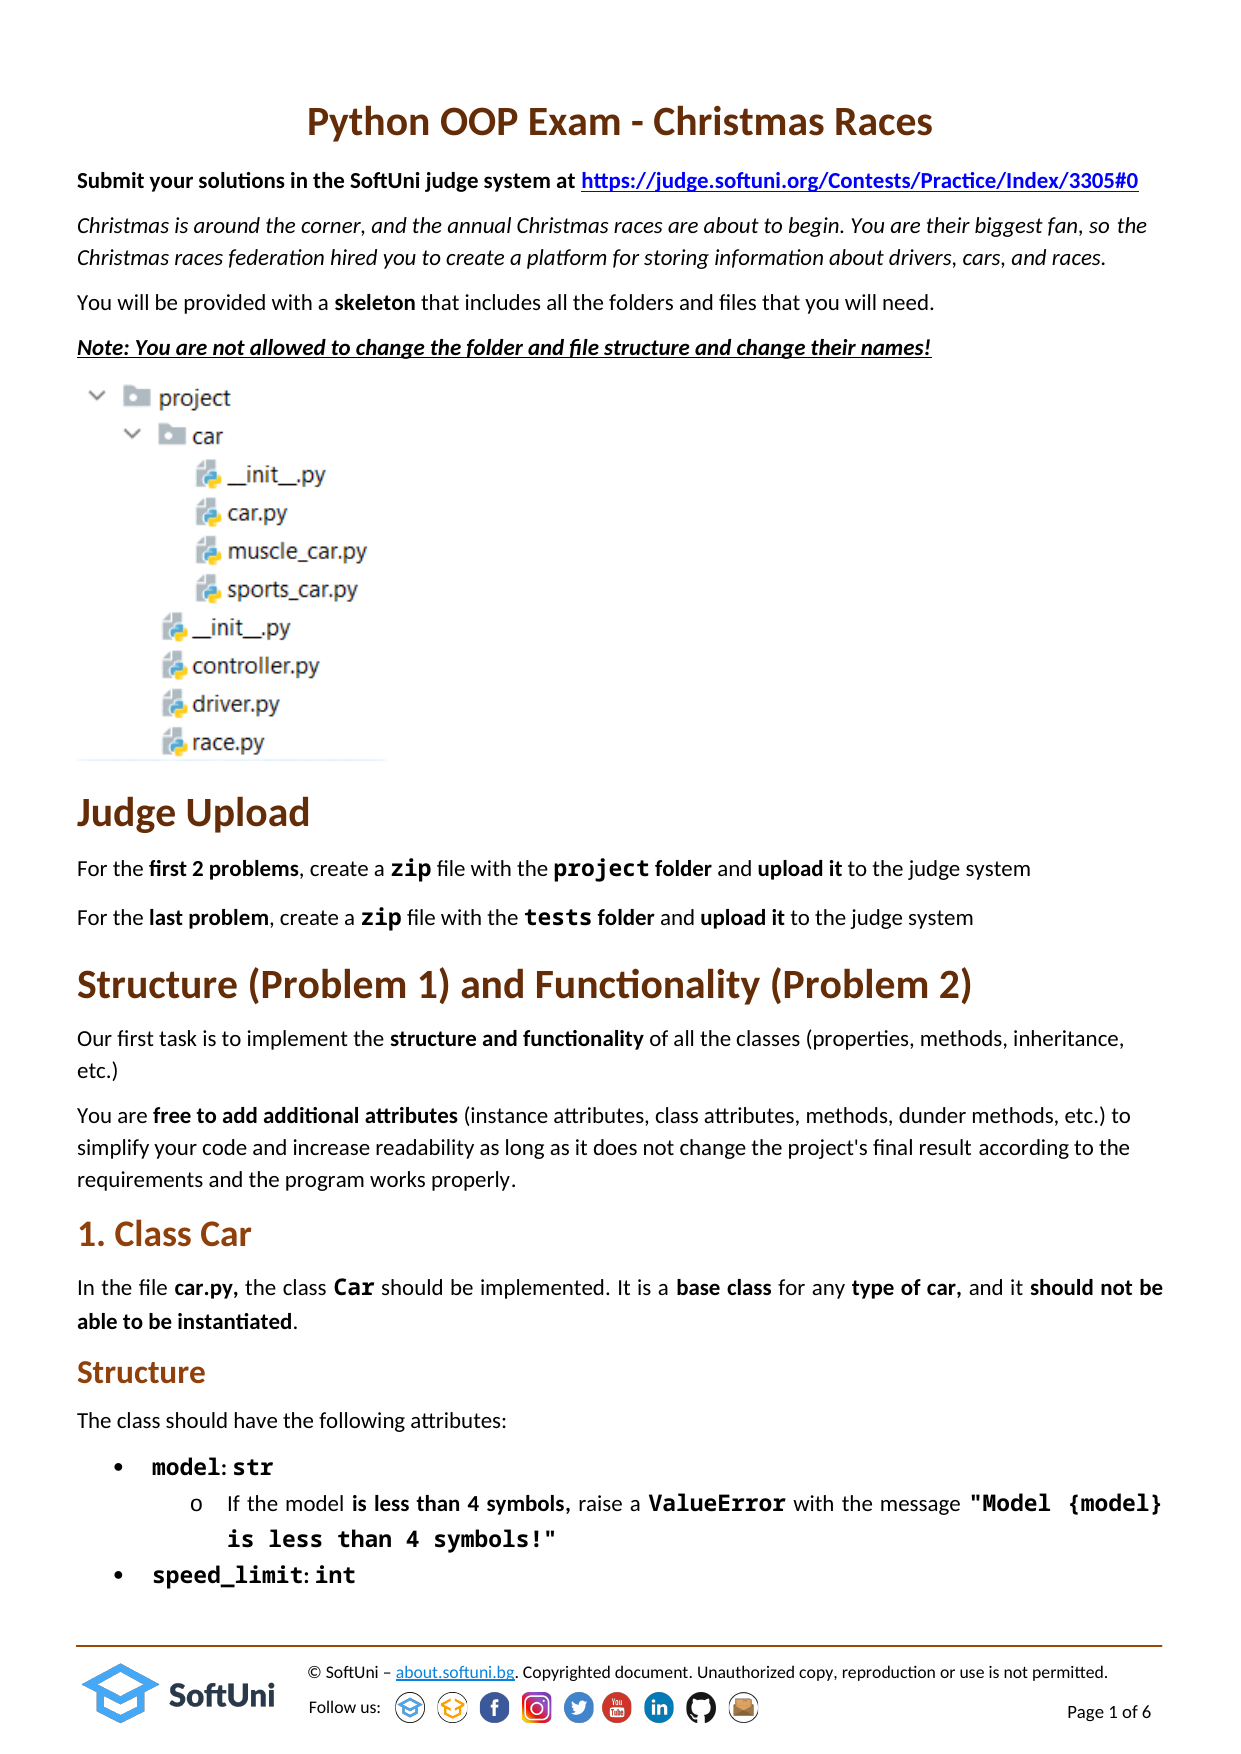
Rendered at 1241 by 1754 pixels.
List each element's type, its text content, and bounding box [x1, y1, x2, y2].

picture [76, 377, 387, 761]
text Christmas is around the corner, and the annual Christmas races are about to begin. You are their biggest fan, so the Christmas races federation hired you to create a platform for storing information about drivers, cars, and races. [77, 211, 1163, 271]
picture [437, 1692, 468, 1723]
subtitle Judge Upload [77, 786, 1163, 836]
picture [602, 1692, 632, 1723]
picture [644, 1692, 653, 1701]
picture [522, 1692, 552, 1723]
text In the file car.py, the class Car should be implemented. It is a base class for any type of car, and it should not be able to be instantiated. [77, 1271, 1163, 1335]
picture [395, 1692, 425, 1723]
picture [75, 1658, 281, 1729]
text You are free to add additional attributes (instance attributes, class attributes, methods, dunder methods, etc.) to simplify your code and increase readability as long as it does not change the project's final result according to the requirements and the program works properly. [77, 1101, 1163, 1194]
text For the last problem, create a zip file with the tests folder and upload it to the judge system [77, 901, 1163, 932]
subtitle Class Car [77, 1210, 1163, 1256]
subtitle Structure (Problem 1) and Functionality (Problem 2) [77, 958, 1163, 1008]
text Submit your solutions in the SoftUni judge system at https://judge.softuni.org/Contests/Practice/Index/3305#0 [77, 166, 1163, 194]
list model: str [114, 1451, 1163, 1482]
picture [665, 1692, 674, 1701]
text You will be provided with a skeleton that includes all the folders and files that you will need. [77, 288, 1163, 316]
picture [658, 1705, 667, 1714]
text For the first 2 problems, create a zip file with the project folder and upload it to the judge system [77, 852, 1163, 884]
picture [644, 1714, 653, 1723]
list speed_limit: int [114, 1559, 1163, 1590]
picture [728, 1692, 759, 1723]
list If the model is less than 4 symbols, raise a ValueError with the message "Model {model} is less than 4 symbols!" [189, 1487, 1163, 1554]
text Note: You are not allowed to change the folder and file structure and change their names! [77, 333, 1163, 361]
picture [686, 1692, 716, 1723]
subtitle Python OOP Exam - Christmas Races [77, 95, 1163, 146]
text The class should have the following attributes: [77, 1407, 1163, 1434]
picture [564, 1692, 594, 1723]
picture [479, 1692, 510, 1723]
picture [665, 1714, 674, 1723]
text Our first task is to implement the structure and functionality of all the classes (properties, methods, inheritance, etc.) [77, 1024, 1163, 1084]
subtitle Structure [77, 1351, 1163, 1392]
